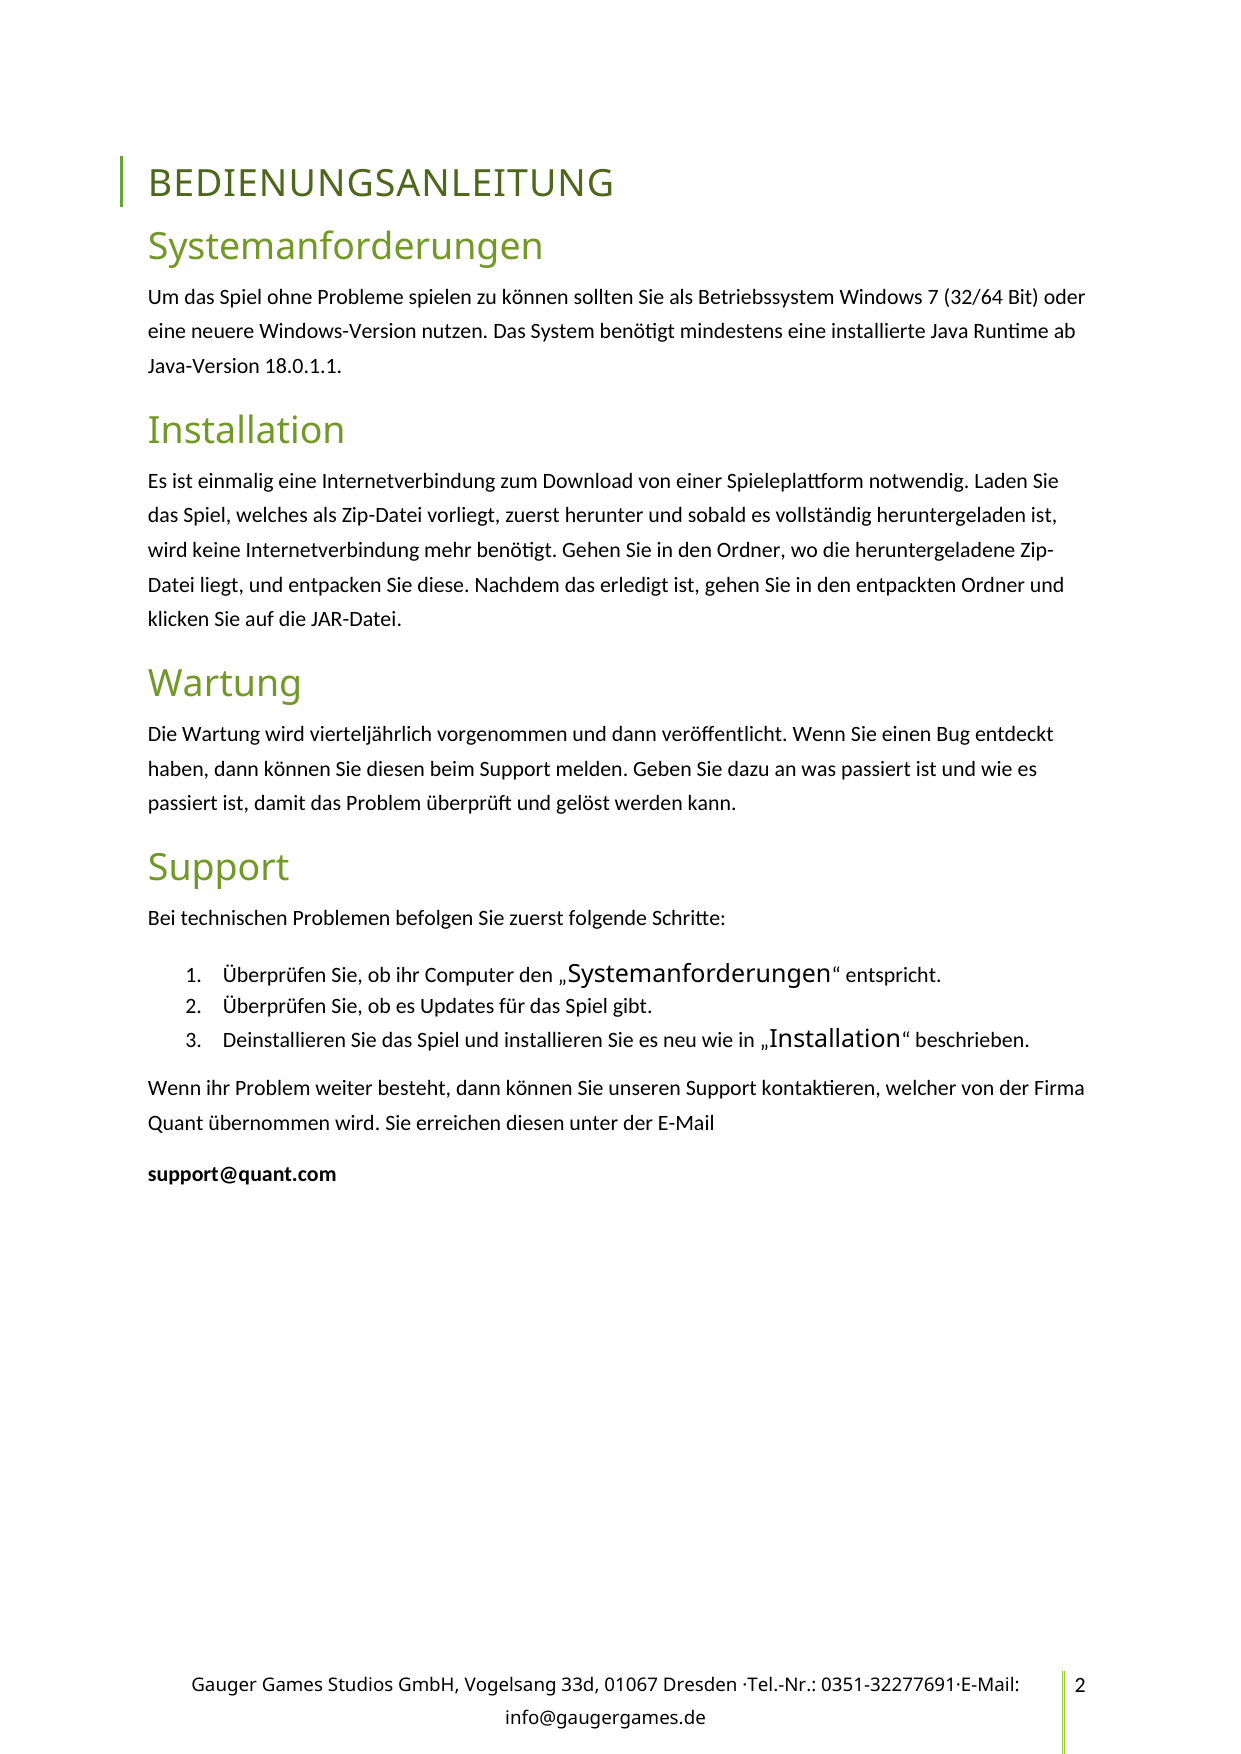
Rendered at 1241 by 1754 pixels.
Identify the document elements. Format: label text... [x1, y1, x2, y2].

text Die Wartung wird vierteljährlich vorgenommen und dann veröffentlicht. Wenn Sie einen Bug entdeckt haben, dann können Sie diesen beim Support melden. Geben Sie dazu an was passiert ist und wie es passiert ist, damit das Problem überprüft und gelöst werden kann. [148, 720, 1092, 816]
text support@quant.com [148, 1160, 1092, 1187]
list Deinstallieren Sie das Spiel und installieren Sie es neu wie in „Installation“ beschrieben. [185, 1021, 1092, 1055]
subtitle Wartung [148, 657, 1092, 708]
subtitle Support [148, 841, 1092, 892]
subtitle Systemanforderungen [148, 219, 1092, 271]
text Um das Spiel ohne Probleme spielen zu können sollten Sie als Betriebssystem Windows 7 (32/64 Bit) oder eine neuere Windows-Version nutzen. Das System benötigt mindestens eine installierte Java Runtime ab Java-Version 18.0.1.1. [148, 283, 1092, 379]
text Wenn ihr Problem weiter besteht, dann können Sie unseren Support kontaktieren, welcher von der Firma Quant übernommen wird. Sie erreichen diesen unter der E-Mail [148, 1074, 1092, 1136]
text Bei technischen Problemen befolgen Sie zuerst folgende Schritte: [148, 904, 1092, 931]
subtitle Bedienungsanleitung [123, 156, 1092, 207]
list Überprüfen Sie, ob es Updates für das Spiel gibt. [185, 992, 1092, 1019]
text Es ist einmalig eine Internetverbindung zum Download von einer Spieleplattform notwendig. Laden Sie das Spiel, welches als Zip-Datei vorliegt, zuerst herunter und sobald es vollständig heruntergeladen ist, wird keine Internetverbindung mehr benötigt. Gehen Sie in den Ordner, wo die heruntergeladene Zip-Datei liegt, und entpacken Sie diese. Nachdem das erledigt ist, gehen Sie in den entpackten Ordner und klicken Sie auf die JAR-Datei. [148, 467, 1092, 632]
list Überprüfen Sie, ob ihr Computer den „Systemanforderungen“ entspricht. [185, 955, 1092, 989]
subtitle Installation [148, 403, 1092, 454]
